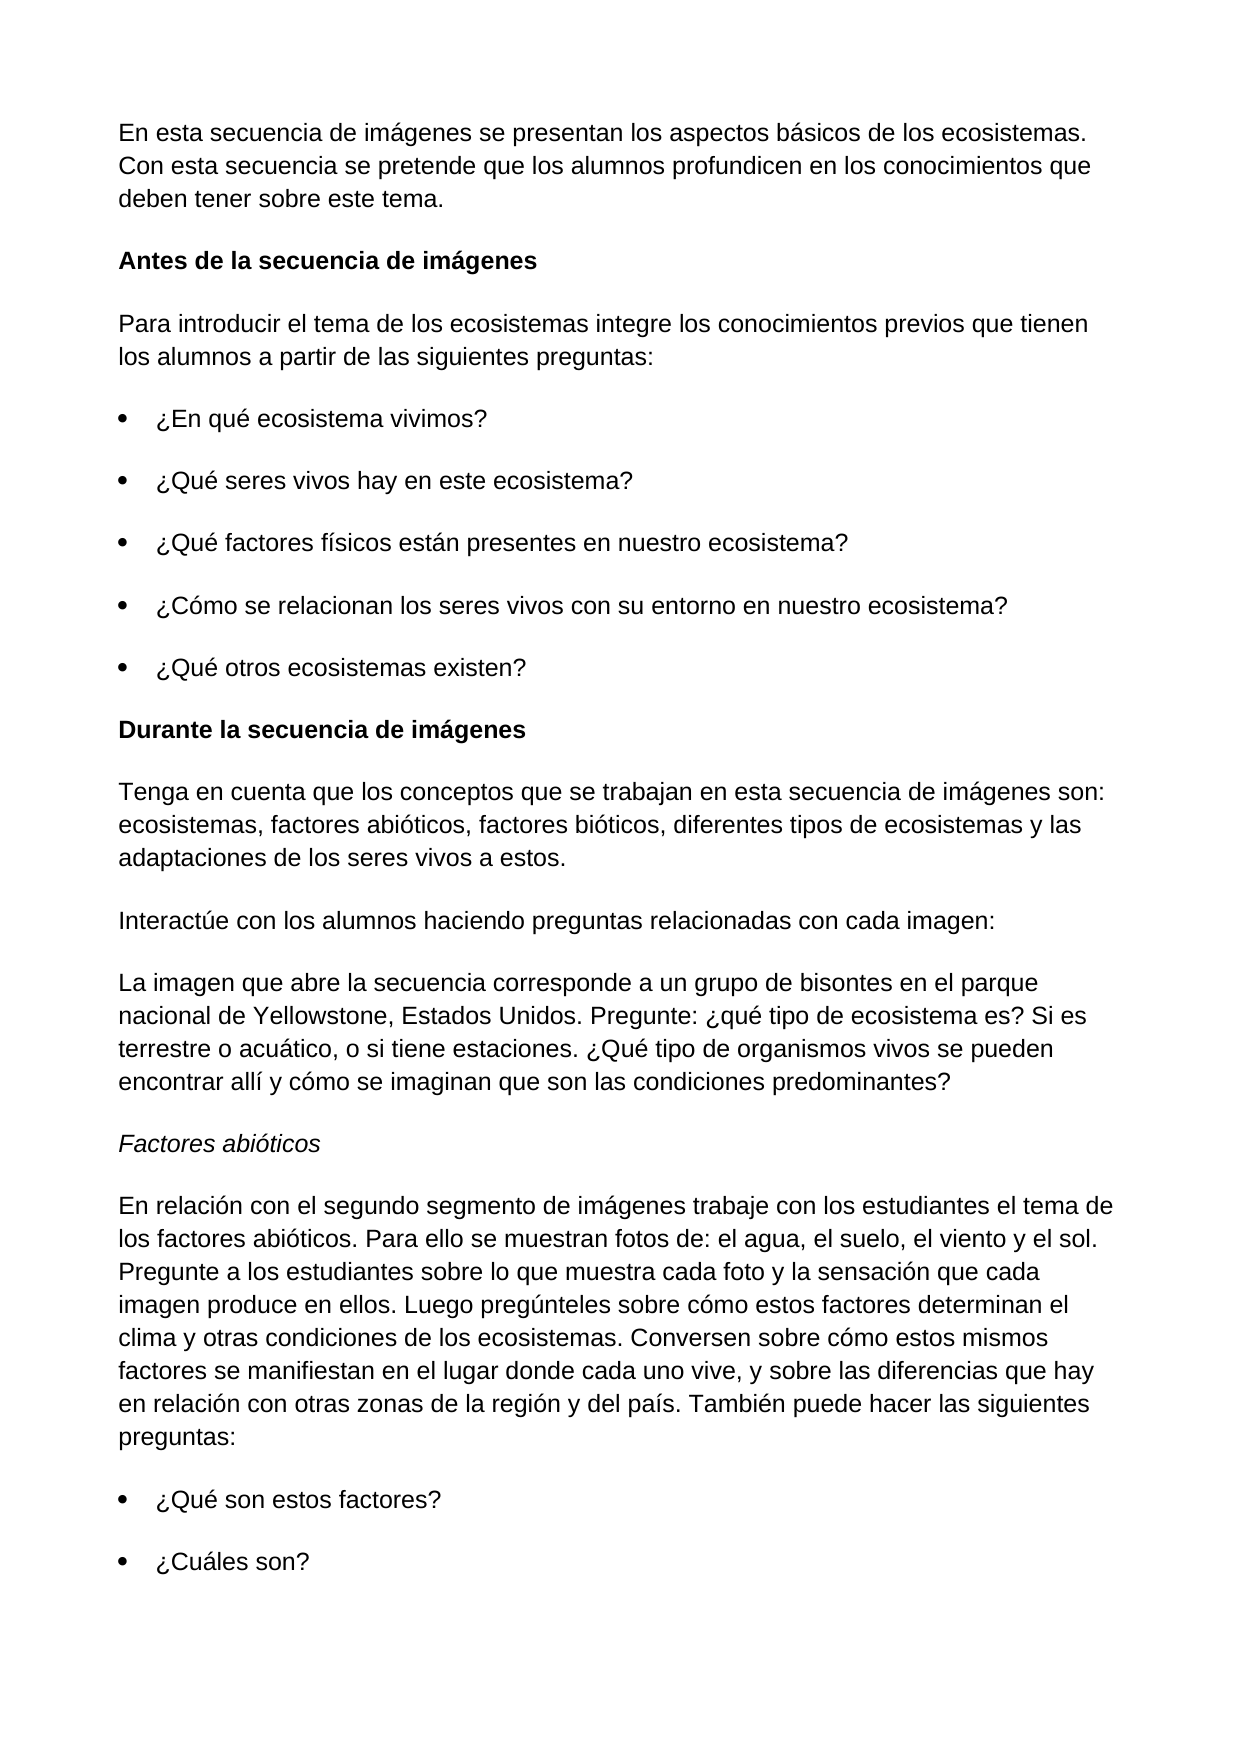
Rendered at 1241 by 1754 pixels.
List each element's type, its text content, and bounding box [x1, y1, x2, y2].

text Tenga en cuenta que los conceptos que se trabajan en esta secuencia de imágenes son: ecosistemas, factores abióticos, factores bióticos, diferentes tipos de ecosistemas y las adaptaciones de los seres vivos a estos. [118, 777, 1122, 872]
text Antes de la secuencia de imágenes [118, 246, 1122, 275]
text Durante la secuencia de imágenes [118, 715, 1122, 744]
list ¿Qué factores físicos están presentes en nuestro ecosistema? [118, 528, 1122, 557]
list ¿Cuáles son? [118, 1547, 1122, 1576]
text En esta secuencia de imágenes se presentan los aspectos básicos de los ecosistemas. Con esta secuencia se pretende que los alumnos profundicen en los conocimientos que deben tener sobre este tema. [118, 118, 1122, 213]
text Para introducir el tema de los ecosistemas integre los conocimientos previos que tienen los alumnos a partir de las siguientes preguntas: [118, 308, 1122, 370]
list ¿Qué seres vivos hay en este ecosistema? [118, 466, 1122, 495]
list ¿Qué otros ecosistemas existen? [118, 653, 1122, 682]
list ¿Cómo se relacionan los seres vivos con su entorno en nuestro ecosistema? [118, 591, 1122, 619]
list ¿En qué ecosistema vivimos? [118, 404, 1122, 433]
text Factores abióticos [118, 1129, 1122, 1158]
list ¿Qué son estos factores? [118, 1484, 1122, 1513]
text Interactúe con los alumnos haciendo preguntas relacionadas con cada imagen: [118, 906, 1122, 934]
text En relación con el segundo segmento de imágenes trabaje con los estudiantes el tema de los factores abióticos. Para ello se muestran fotos de: el agua, el suelo, el viento y el sol. Pregunte a los estudiantes sobre lo que muestra cada foto y la sensación que cada imagen produce en ellos. Luego pregúnteles sobre cómo estos factores determinan el clima y otras condiciones de los ecosistemas. Conversen sobre cómo estos mismos factores se manifiestan en el lugar donde cada uno vive, y sobre las diferencias que hay en relación con otras zonas de la región y del país. También puede hacer las siguientes preguntas: [118, 1191, 1122, 1451]
text La imagen que abre la secuencia corresponde a un grupo de bisontes en el parque nacional de Yellowstone, Estados Unidos. Pregunte: ¿qué tipo de ecosistema es? Si es terrestre o acuático, o si tiene estaciones. ¿Qué tipo de organismos vivos se pueden encontrar allí y cómo se imaginan que son las condiciones predominantes? [118, 968, 1122, 1096]
